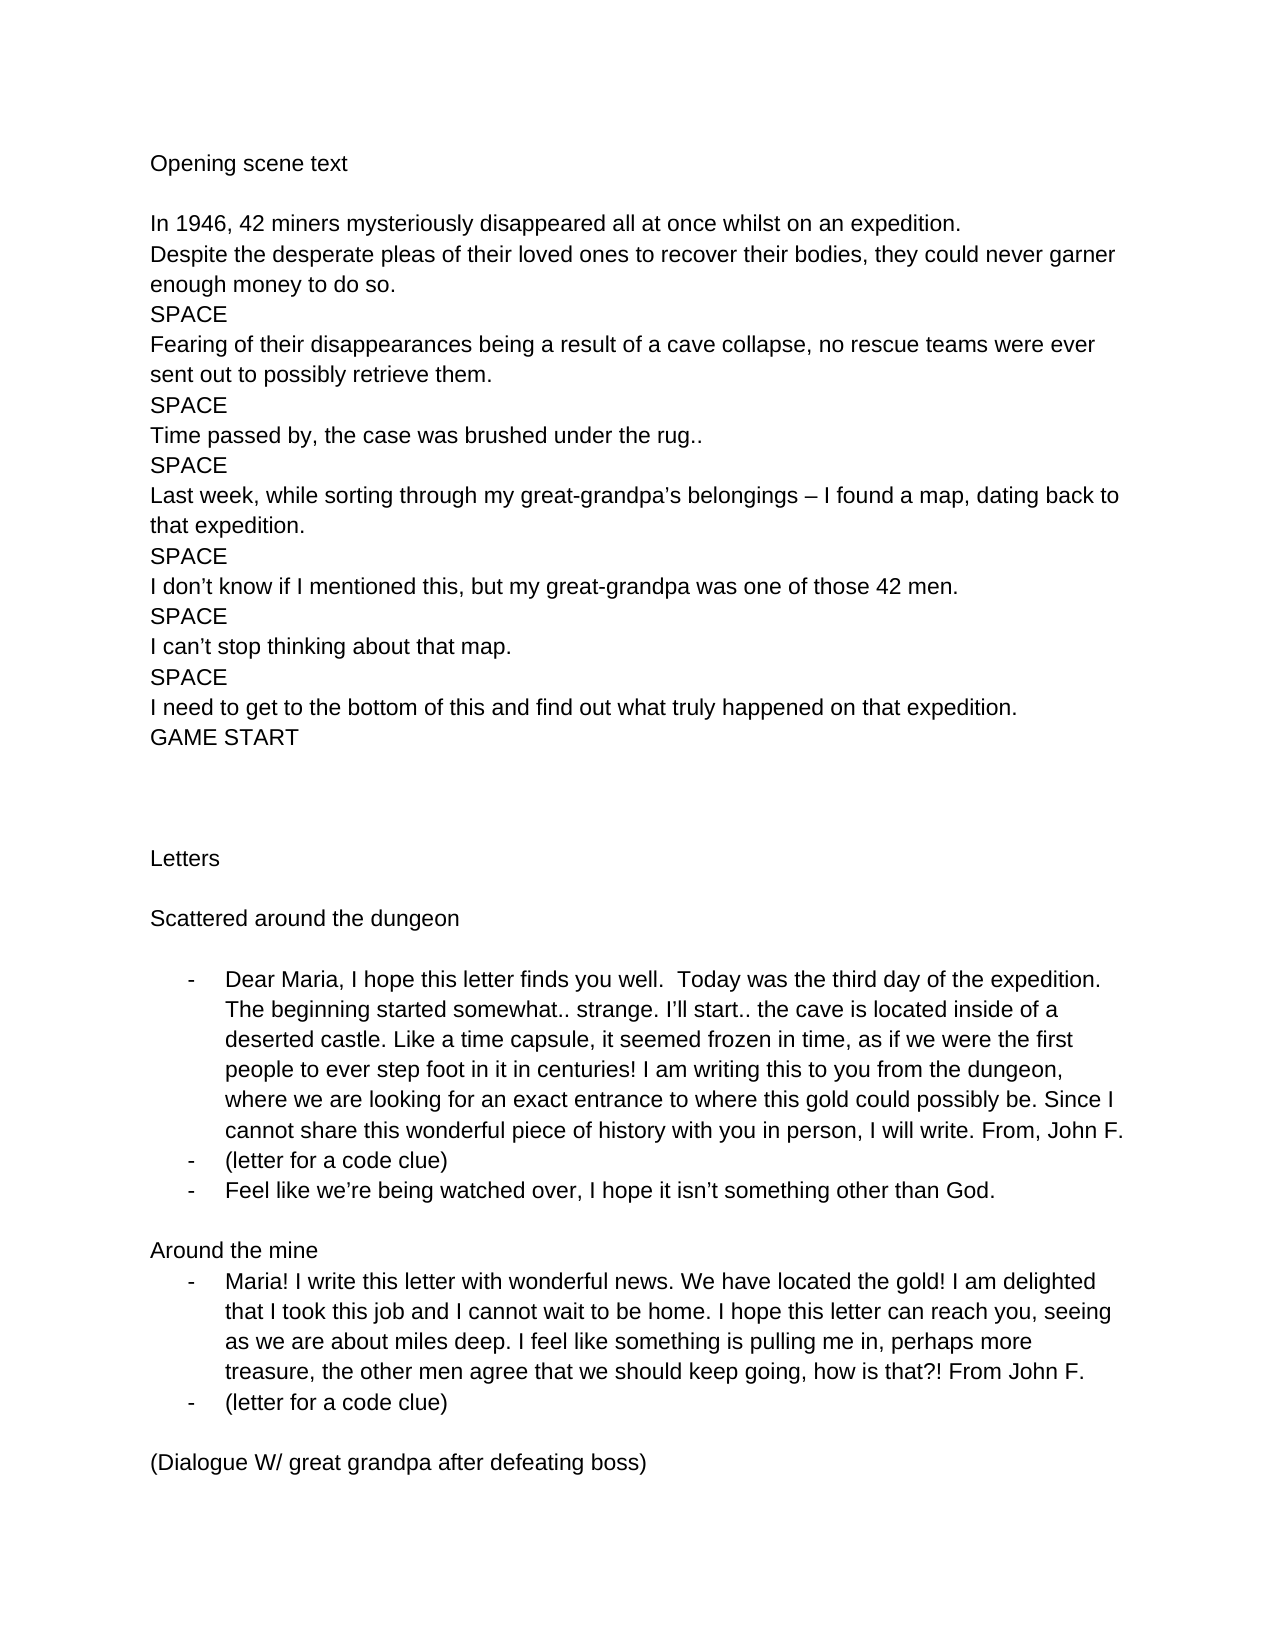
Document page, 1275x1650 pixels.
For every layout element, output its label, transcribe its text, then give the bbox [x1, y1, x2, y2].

list (letter for a code clue) [187, 1147, 1125, 1173]
text GAME START [150, 724, 1125, 750]
list Maria! I write this letter with wonderful news. We have located the gold! I am delighted that I took this job and I cannot wait to be home. I hope this letter can reach you, seeing as we are about miles deep. I feel like something is pulling me in, perhaps more treasure, the other men agree that we should keep going, how is that?! From John F. [187, 1268, 1125, 1385]
text Fearing of their disappearances being a result of a cave collapse, no rescue teams were ever sent out to possibly retrieve them. [150, 331, 1125, 388]
text Letters [150, 845, 1125, 871]
text SPACE [150, 392, 1125, 418]
text I can’t stop thinking about that map. [150, 633, 1125, 660]
list (letter for a code clue) [187, 1388, 1125, 1415]
text In 1946, 42 miners mysteriously disappeared all at once whilst on an expedition. [150, 210, 1125, 237]
text SPACE [150, 452, 1125, 478]
list Dear Maria, I hope this letter finds you well. Today was the third day of the expedition. The beginning started somewhat.. strange. I’ll start.. the cave is located inside of a deserted castle. Like a time capsule, it seemed frozen in time, as if we were the first people to ever step foot in it in centuries! I am writing this to you from the dungeon, where we are looking for an exact entrance to where this gold could possibly be. Since I cannot share this wonderful piece of history with you in person, I will write. From, John F. [187, 966, 1125, 1143]
text Time passed by, the case was brushed under the rug.. [150, 422, 1125, 448]
text SPACE [150, 603, 1125, 629]
text Scattered around the dungeon [150, 905, 1125, 932]
text Last week, while sorting through my great-grandpa’s belongings – I found a map, dating back to that expedition. [150, 482, 1125, 539]
list Feel like we’re being watched over, I hope it isn’t something other than God. [187, 1177, 1125, 1203]
text SPACE [150, 663, 1125, 690]
text I don’t know if I mentioned this, but my great-grandpa was one of those 42 men. [150, 573, 1125, 599]
text Opening scene text [150, 150, 1125, 176]
text Despite the desperate pleas of their loved ones to recover their bodies, they could never garner enough money to do so. [150, 241, 1125, 297]
text SPACE [150, 301, 1125, 327]
text Around the mine [150, 1237, 1125, 1264]
text I need to get to the bottom of this and find out what truly happened on that expedition. [150, 694, 1125, 720]
text (Dialogue W/ great grandpa after defeating boss) [150, 1449, 1125, 1475]
text SPACE [150, 543, 1125, 569]
